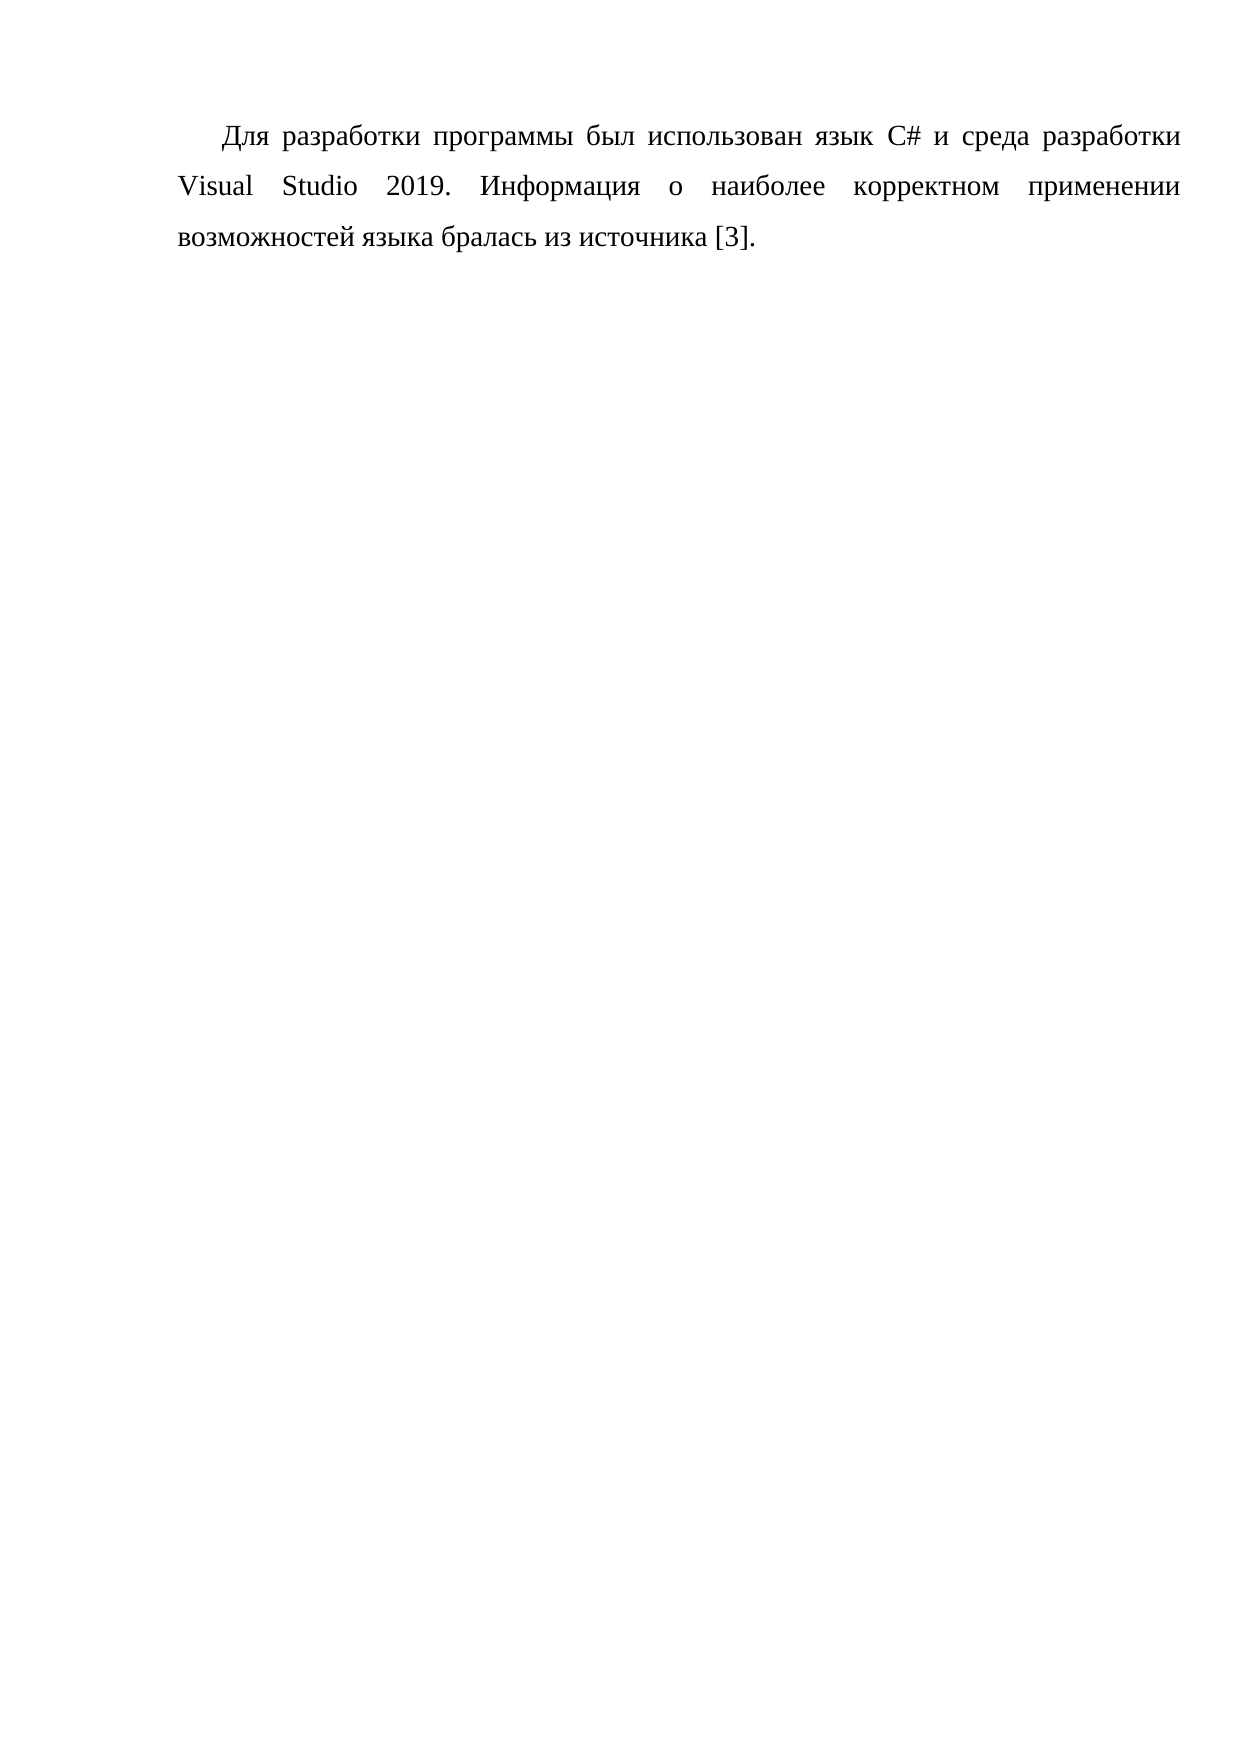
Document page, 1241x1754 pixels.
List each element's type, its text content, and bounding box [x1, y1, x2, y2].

list Для разработки программы был использован язык C# и среда разработки Visual Studio 2019. Информация о наиболее корректном применении возможностей языка бралась из источника [3]. [177, 118, 1181, 252]
